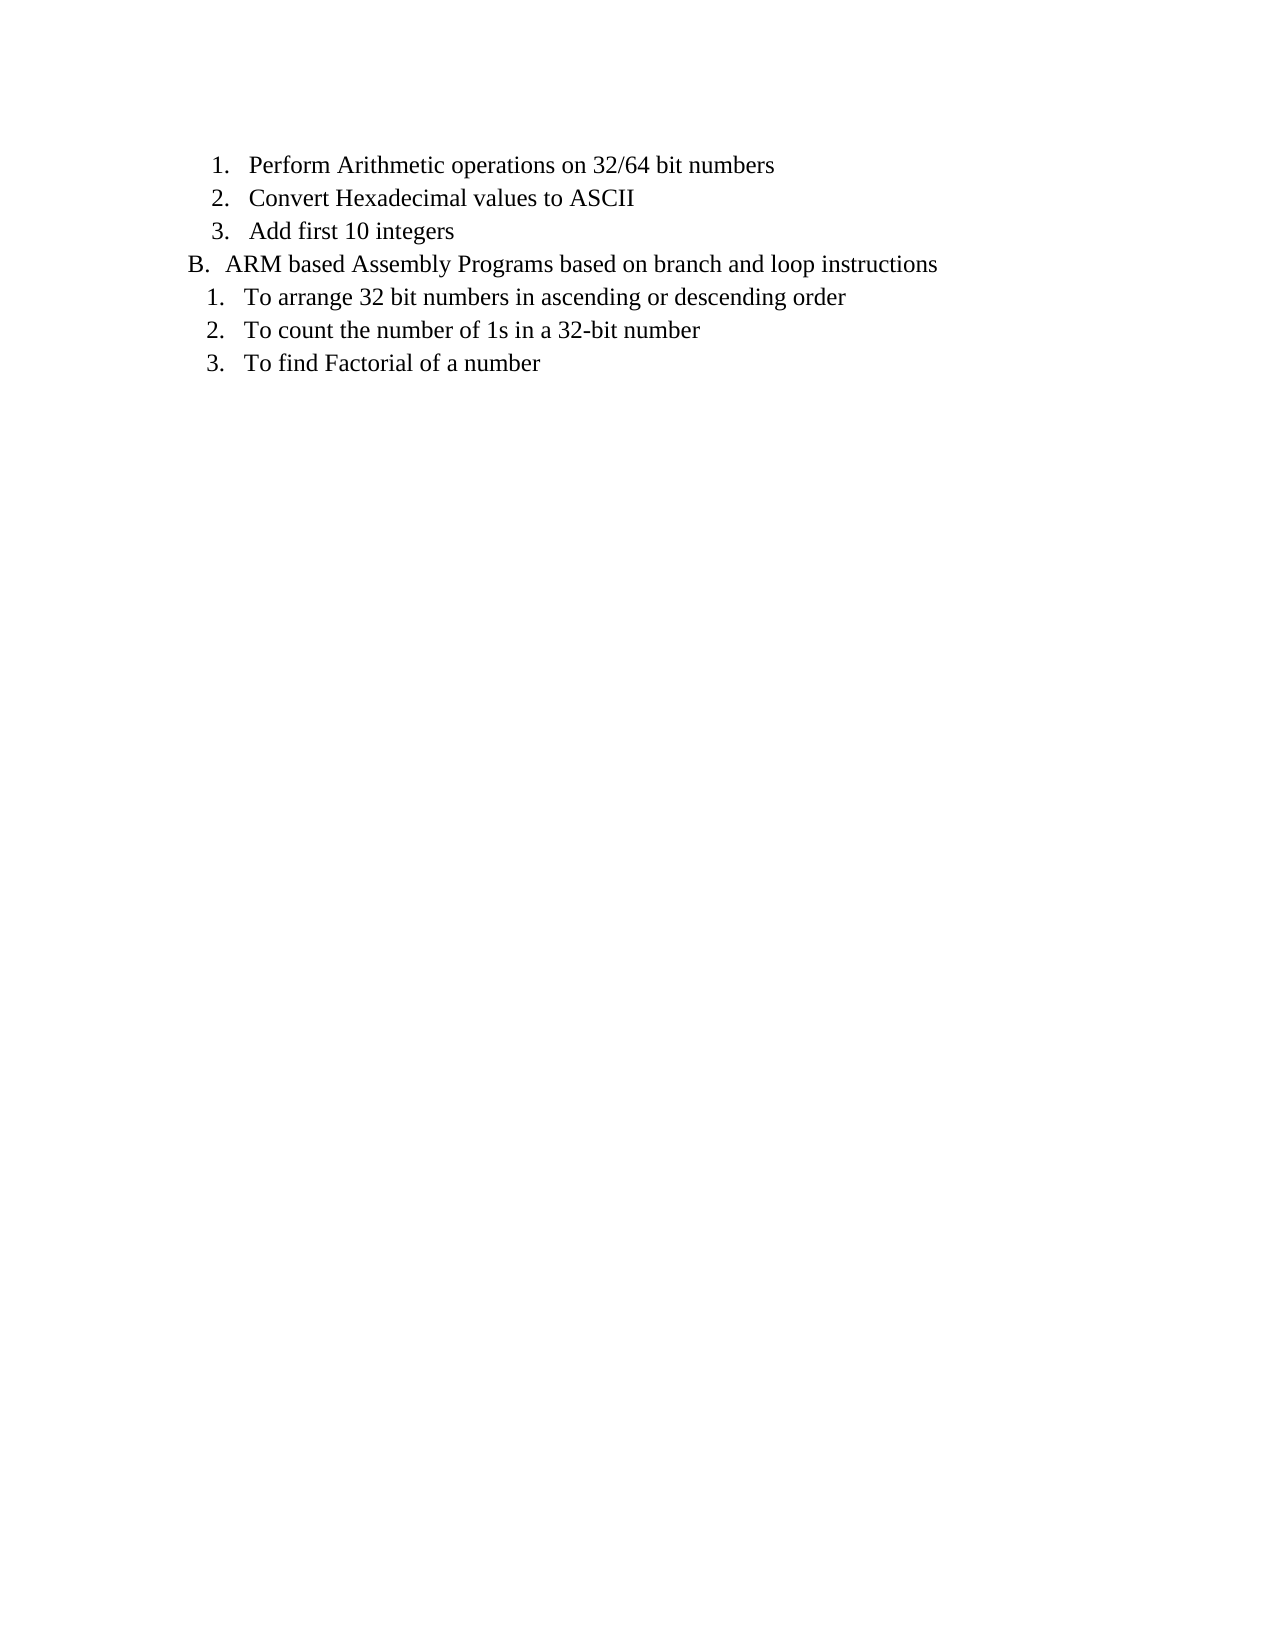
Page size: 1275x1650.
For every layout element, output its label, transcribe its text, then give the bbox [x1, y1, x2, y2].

list Add first 10 integers [211, 216, 1125, 245]
list To arrange 32 bit numbers in ascending or descending order [206, 282, 1125, 311]
list ARM based Assembly Programs based on branch and loop instructions [187, 249, 1125, 278]
list Convert Hexadecimal values to ASCII [211, 183, 1125, 212]
list To count the number of 1s in a 32-bit number [206, 315, 1125, 344]
list To find Factorial of a number [206, 348, 1125, 377]
list Perform Arithmetic operations on 32/64 bit numbers [211, 150, 1125, 179]
